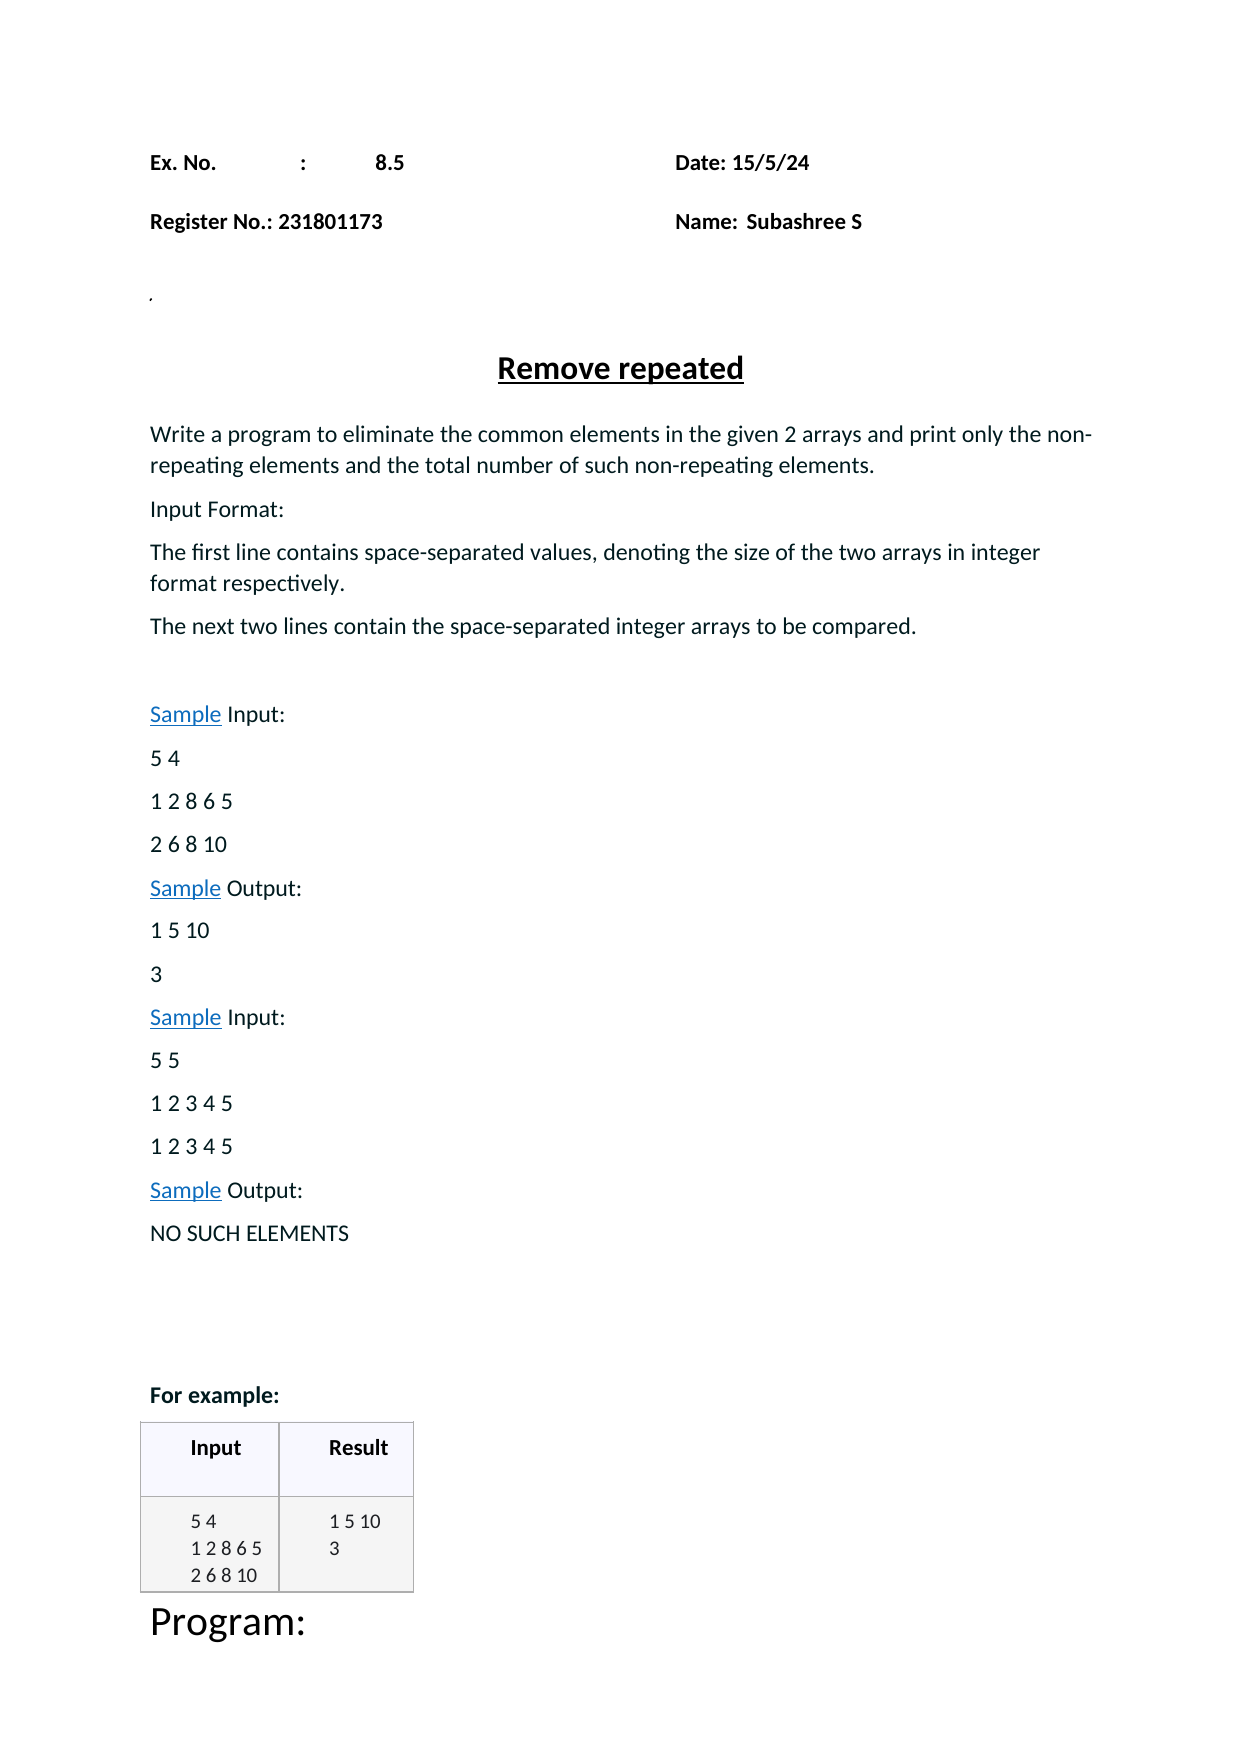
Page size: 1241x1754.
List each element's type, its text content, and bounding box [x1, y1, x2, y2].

text For example: [150, 1380, 1153, 1409]
subtitle Program: [150, 1595, 1153, 1646]
table_header Input [141, 1423, 278, 1496]
text 2 6 8 10 [150, 829, 1153, 858]
text The first line contains space-separated values, denoting the size of the two arrays in integer format respectively. [150, 537, 1093, 597]
text Register No.: 231801173 Name: Subashree S [150, 207, 1153, 235]
table_header Result [280, 1423, 413, 1496]
text 1 2 3 4 5 [150, 1131, 1153, 1161]
text The next two lines contain the space-separated integer arrays to be compared. [150, 611, 1153, 640]
text Input Format: [150, 494, 1153, 523]
table_cell 5 4 1 2 8 6 5 2 6 8 10 [141, 1497, 278, 1591]
text 1 2 8 6 5 [150, 786, 1153, 815]
text Ex. No. : 8.5 Date: 15/5/24 [150, 148, 1153, 177]
text Sample Output: [150, 1175, 1153, 1204]
text 1 2 3 4 5 [150, 1088, 1153, 1117]
text Sample Input: [150, 699, 1153, 729]
text Sample Output: 1 5 10 [150, 873, 303, 945]
text 3 [150, 959, 1153, 988]
text Write a program to eliminate the common elements in the given 2 arrays and print only the non- repeating elements and the total number of such non-repeating elements. [150, 419, 1153, 479]
text 5 4 [150, 743, 1153, 772]
subtitle Remove repeated [445, 347, 797, 388]
text Sample Input: 5 5 [150, 1002, 295, 1074]
text NO SUCH ELEMENTS [150, 1218, 1153, 1247]
table_cell 1 5 10 3 [280, 1497, 413, 1591]
